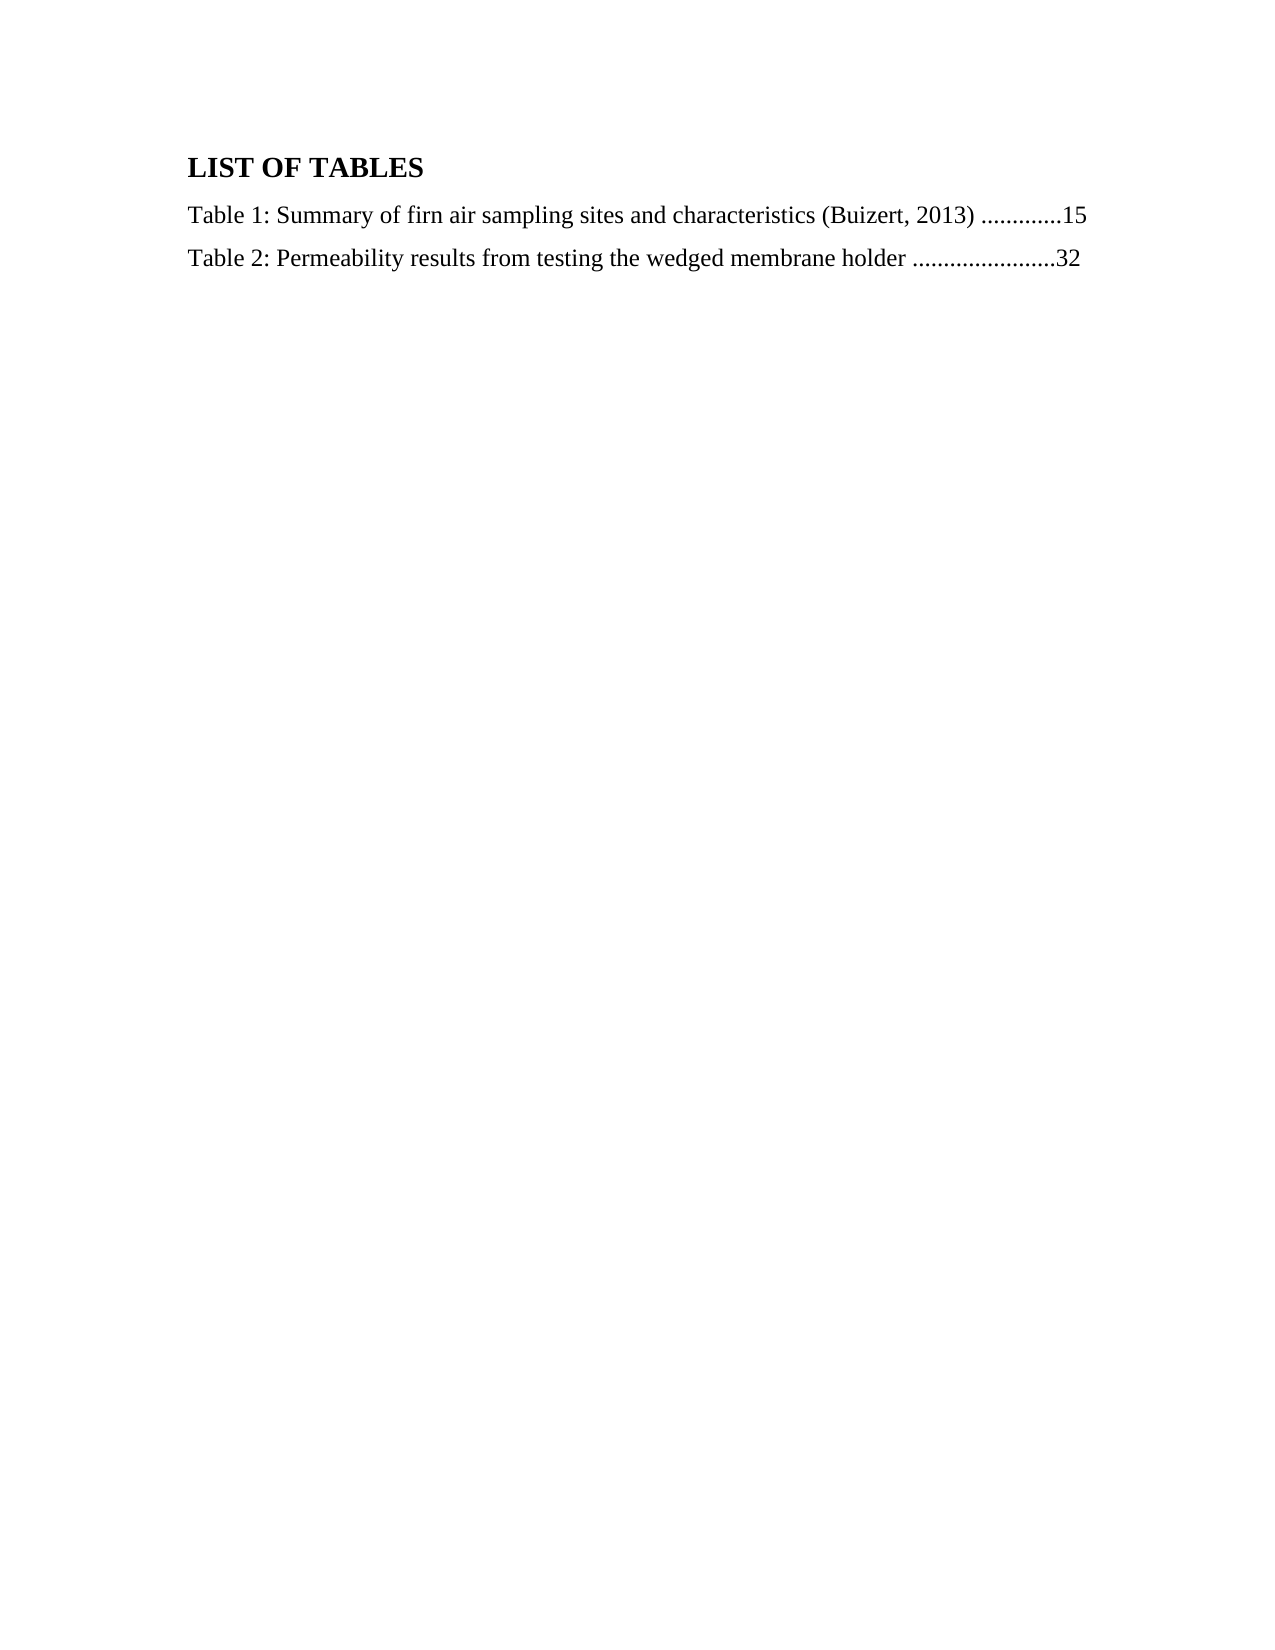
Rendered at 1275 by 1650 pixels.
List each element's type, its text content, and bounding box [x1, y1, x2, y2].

text LIST OF TABLES [187, 150, 1087, 183]
text Table 2: Permeability results from testing the wedged membrane holder .......................32 [187, 243, 1087, 272]
text Table 1: Summary of firn air sampling sites and characteristics (Buizert, 2013) .............15 [187, 200, 1087, 229]
